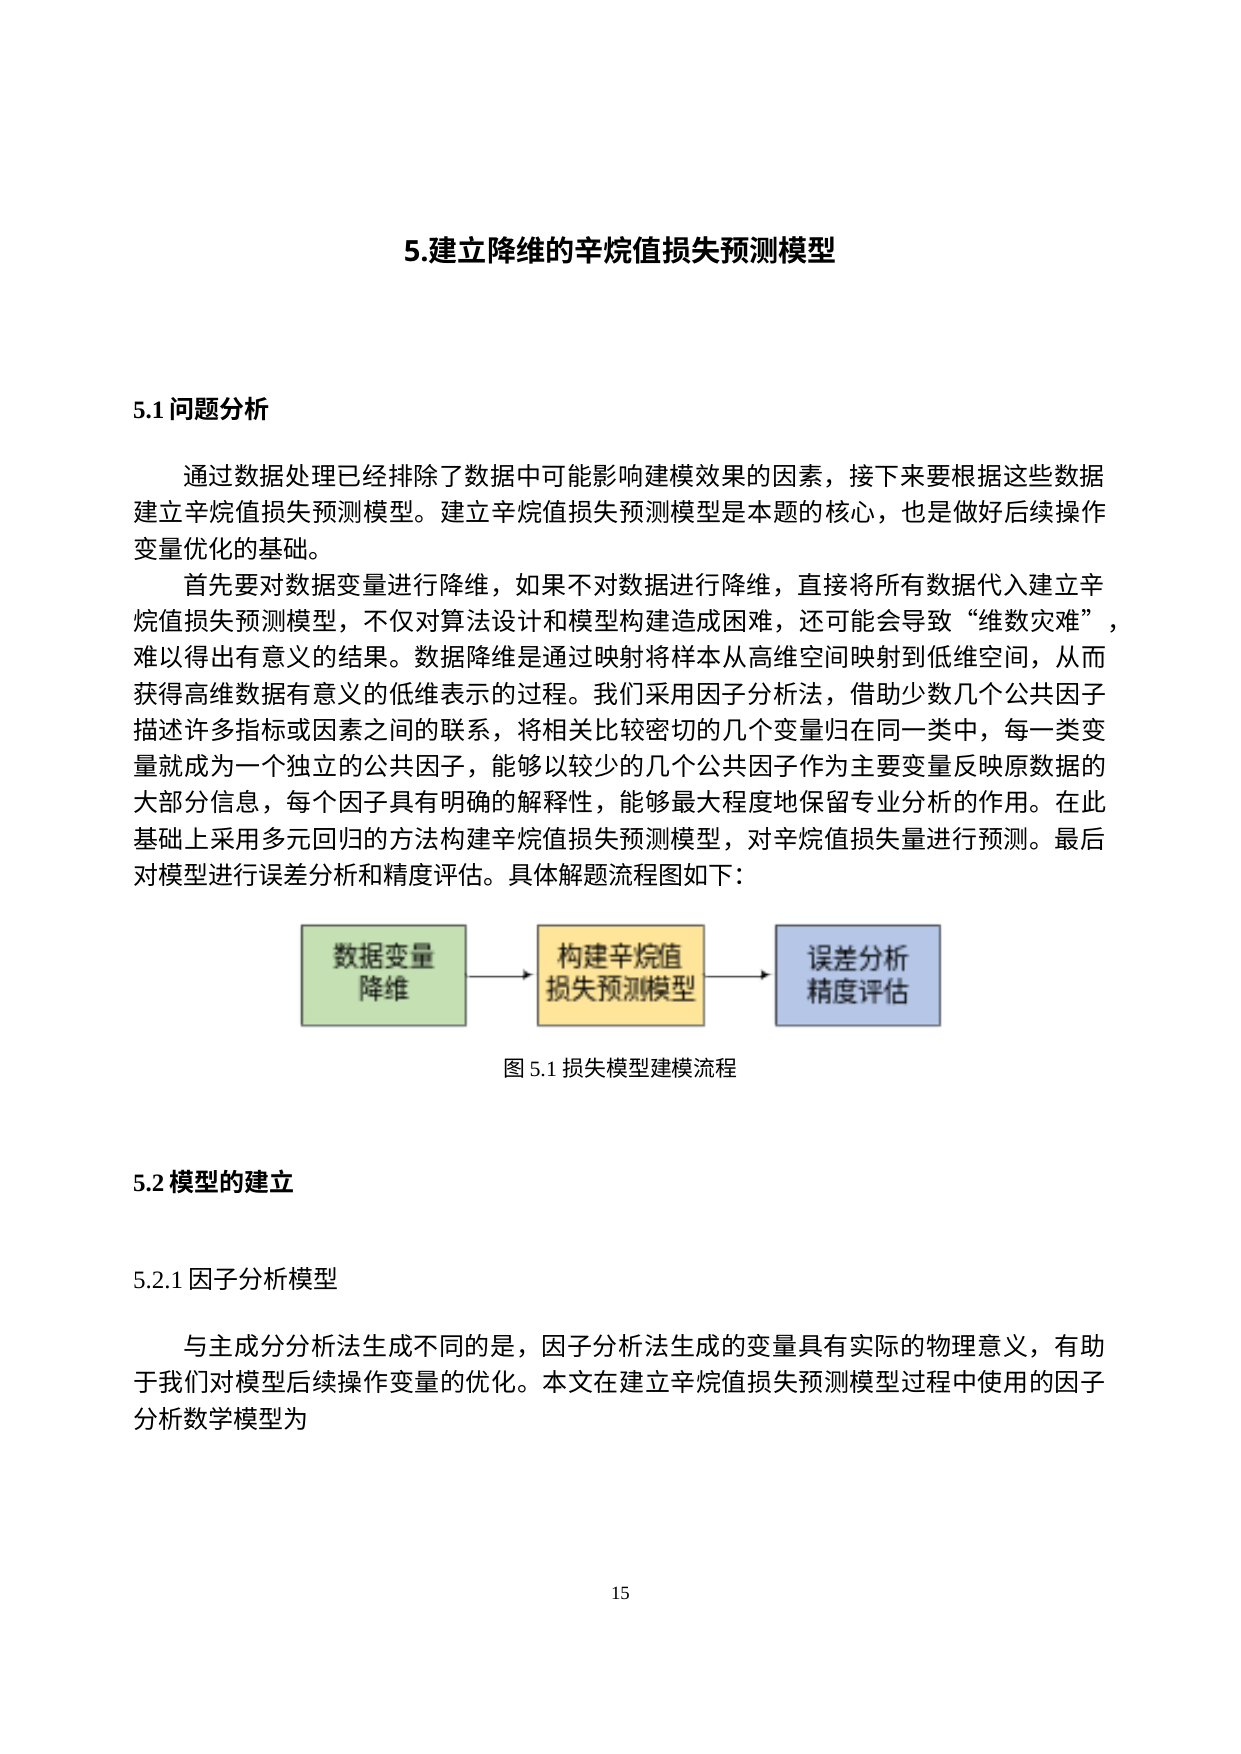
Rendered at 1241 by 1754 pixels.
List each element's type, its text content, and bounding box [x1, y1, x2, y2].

text 通过数据处理已经排除了数据中可能影响建模效果的因素，接下来要根据这些数据建立辛烷值损失预测模型。建立辛烷值损失预测模型是本题的核心，也是做好后续操作变量优化的基础。 [133, 457, 1107, 565]
text 5.建立降维的辛烷值损失预测模型 [133, 216, 1107, 281]
text 5.2模型的建立 [133, 1148, 1107, 1213]
text 图5.1 损失模型建模流程 [133, 1050, 1107, 1083]
text 5.1问题分析 [133, 375, 1107, 440]
text 与主成分分析法生成不同的是，因子分析法生成的变量具有实际的物理意义，有助于我们对模型后续操作变量的优化。本文在建立辛烷值损失预测模型过程中使用的因子分析数学模型为 [133, 1327, 1107, 1435]
text 首先要对数据变量进行降维，如果不对数据进行降维，直接将所有数据代入建立辛烷值损失预测模型，不仅对算法设计和模型构建造成困难，还可能会导致“维数灾难”，难以得出有意义的结果。数据降维是通过映射将样本从高维空间映射到低维空间，从而获得高维数据有意义的低维表示的过程。我们采用因子分析法，借助少数几个公共因子描述许多指标或因素之间的联系，将相关比较密切的几个变量归在同一类中，每一类变量就成为一个独立的公共因子，能够以较少的几个公共因子作为主要变量反映原数据的大部分信息，每个因子具有明确的解释性，能够最大程度地保留专业分析的作用。在此基础上采用多元回归的方法构建辛烷值损失预测模型，对辛烷值损失量进行预测。最后对模型进行误差分析和精度评估。具体解题流程图如下： [133, 565, 1107, 892]
text 5.2.1因子分析模型 [133, 1245, 1107, 1310]
